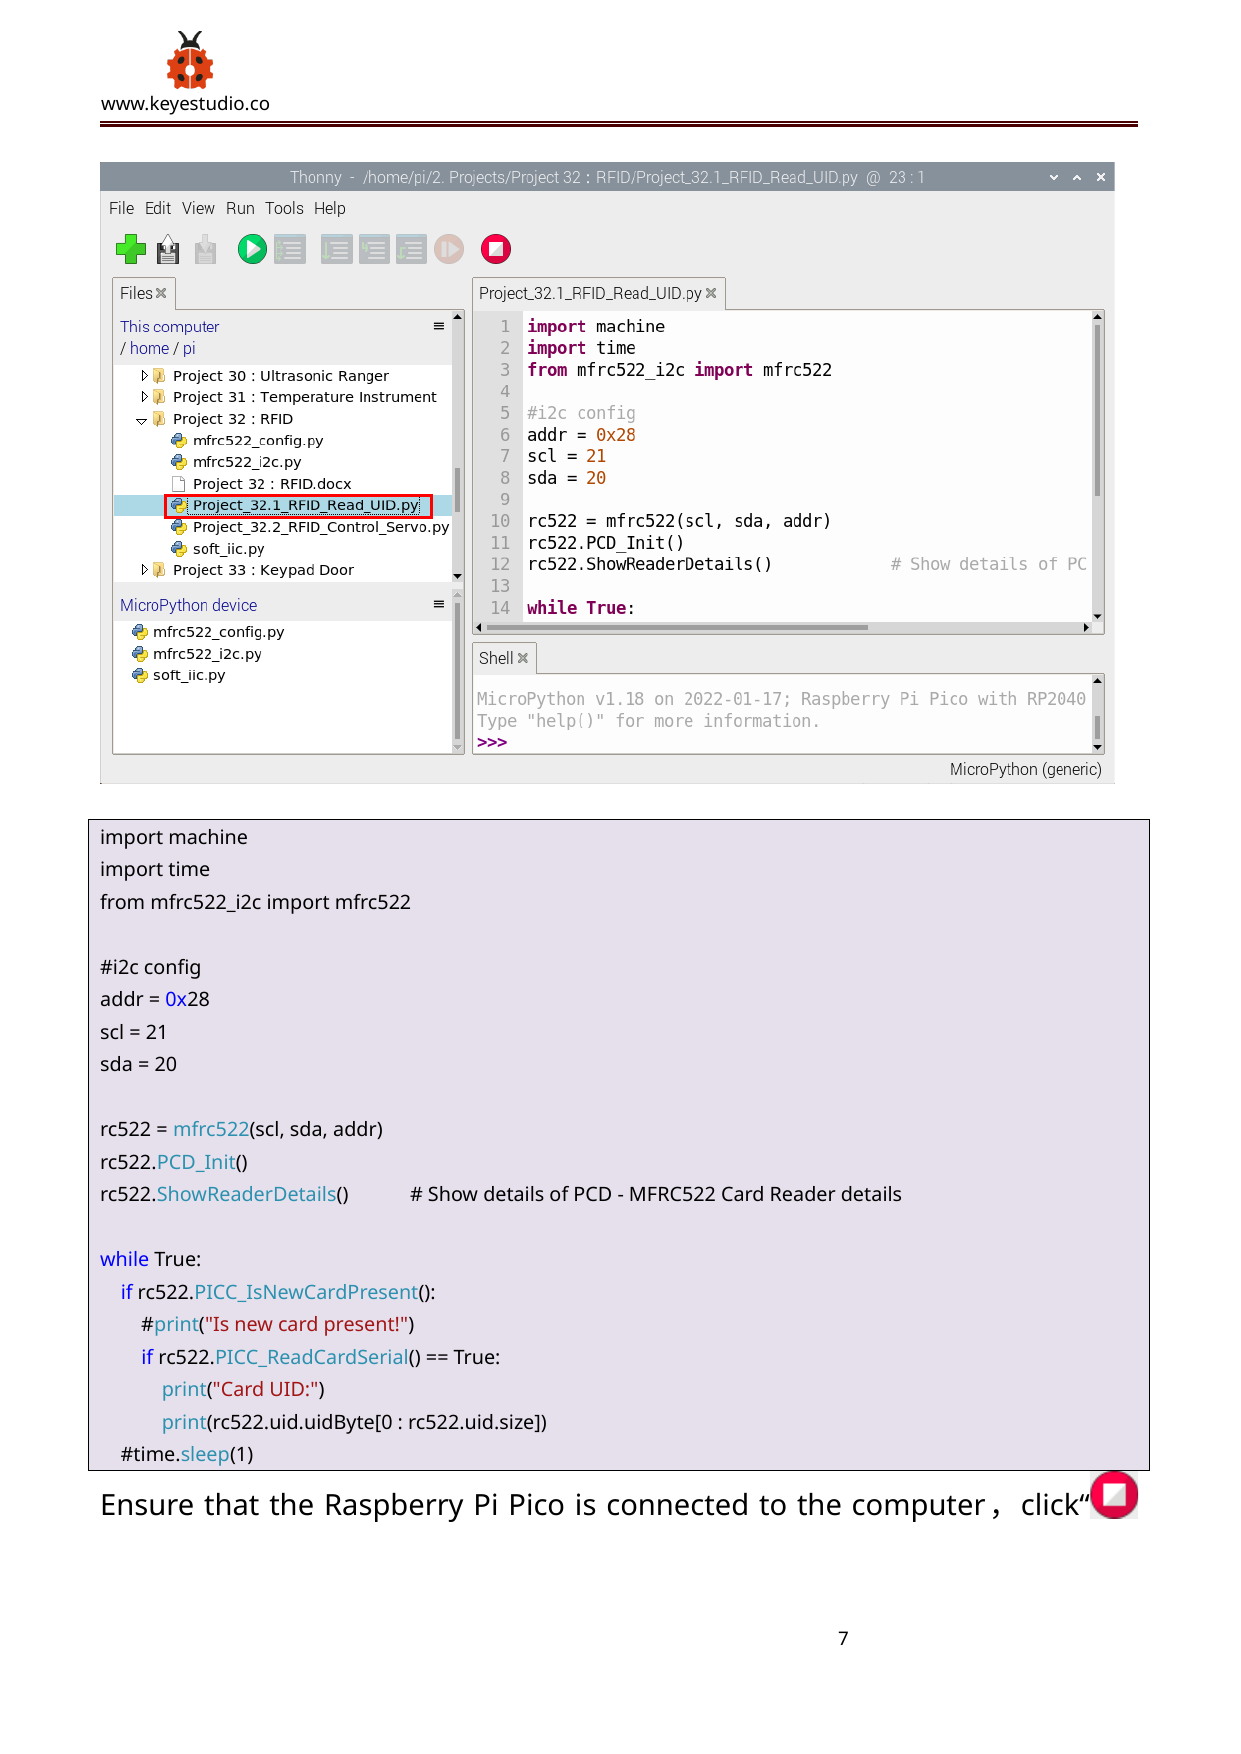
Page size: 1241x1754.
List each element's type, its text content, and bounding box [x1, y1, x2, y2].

picture [100, 162, 1115, 784]
picture [155, 31, 231, 93]
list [100, 1471, 1138, 1536]
picture [1089, 1471, 1139, 1519]
table_header import machine import time from mfrc522_i2c import mfrc522 #i2c config addr = 0x28 scl = 21 sda = 20 rc522 = mfrc522(scl, sda, addr) rc522.PCD_Init() rc522.ShowReaderDetails() # Show details of PCD - MFRC522 Card Reader details while True: if rc522.PICC_IsNewCardPresent(): #print("Is new card present!") if rc522.PICC_ReadCardSerial() == True: print("Card UID:") print(rc522.uid.uidByte[0 : rc522.uid.size]) #time.sleep(1) [89, 820, 1149, 1470]
